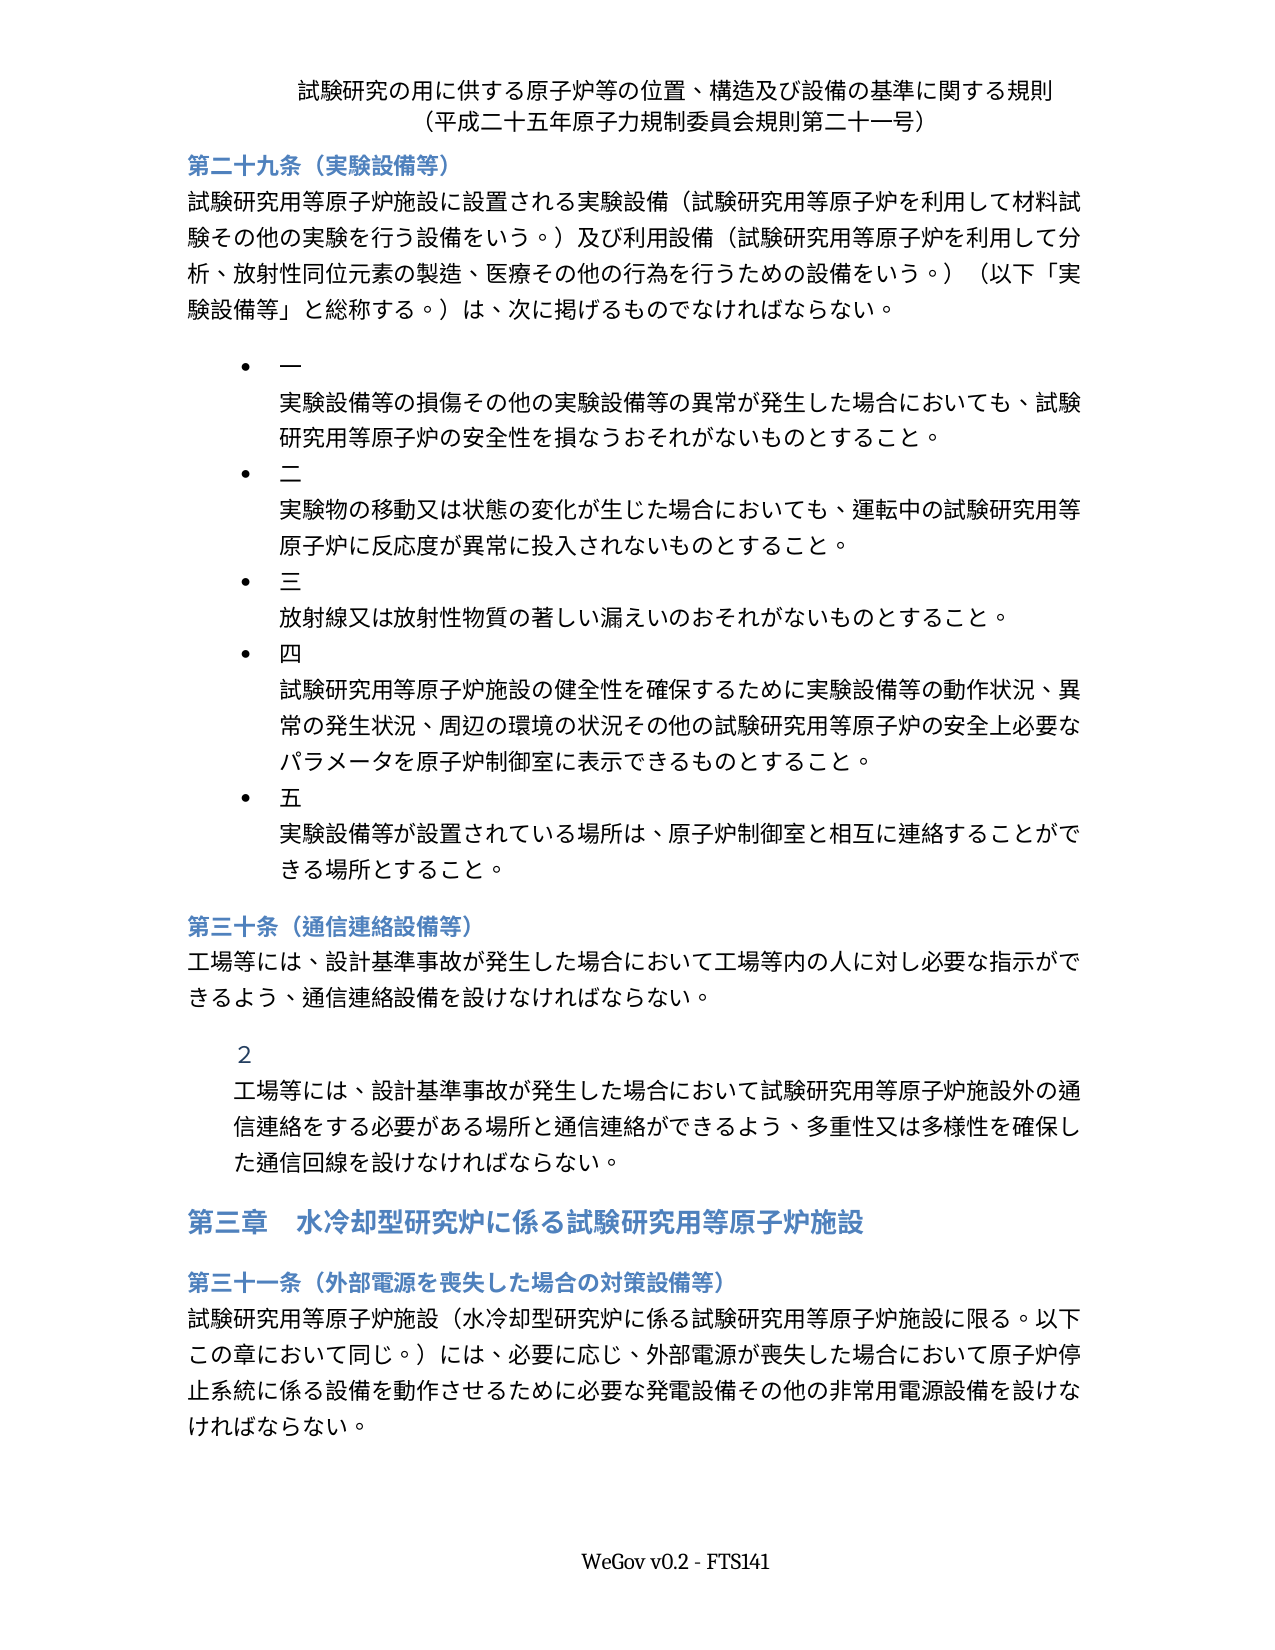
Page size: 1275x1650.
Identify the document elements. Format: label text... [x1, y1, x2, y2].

list 二 実験物の移動又は状態の変化が生じた場合においても、運転中の試験研究用等原子炉に反応度が異常に投入されないものとすること。 [242, 458, 1087, 561]
list 四 試験研究用等原子炉施設の健全性を確保するために実験設備等の動作状況、異常の発生状況、周辺の環境の状況その他の試験研究用等原子炉の安全上必要なパラメータを原子炉制御室に表示できるものとすること。 [242, 638, 1087, 777]
text 工場等には、設計基準事故が発生した場合において試験研究用等原子炉施設外の通信連絡をする必要がある場所と通信連絡ができるよう、多重性又は多様性を確保した通信回線を設けなければならない。 [233, 1075, 1087, 1178]
subtitle 第三十条（通信連絡設備等） [187, 910, 1087, 942]
list 五 実験設備等が設置されている場所は、原子炉制御室と相互に連絡することができる場所とすること。 [242, 782, 1087, 885]
text 試験研究用等原子炉施設に設置される実験設備（試験研究用等原子炉を利用して材料試験その他の実験を行う設備をいう。）及び利用設備（試験研究用等原子炉を利用して分析、放射性同位元素の製造、医療その他の行為を行うための設備をいう。）（以下「実験設備等」と総称する。）は、次に掲げるものでなければならない。 [187, 186, 1087, 325]
subtitle 第二十九条（実験設備等） [187, 150, 1087, 181]
text 試験研究用等原子炉施設（水冷却型研究炉に係る試験研究用等原子炉施設に限る。以下この章において同じ。）には、必要に応じ、外部電源が喪失した場合において原子炉停止系統に係る設備を動作させるために必要な発電設備その他の非常用電源設備を設けなければならない。 [187, 1303, 1087, 1442]
list 一 実験設備等の損傷その他の実験設備等の異常が発生した場合においても、試験研究用等原子炉の安全性を損なうおそれがないものとすること。 [242, 351, 1087, 454]
subtitle 第三章 水冷却型研究炉に係る試験研究用等原子炉施設 [187, 1204, 1087, 1241]
subtitle 第三十一条（外部電源を喪失した場合の対策設備等） [187, 1267, 1087, 1298]
subtitle ２ [233, 1039, 1087, 1070]
text 工場等には、設計基準事故が発生した場合において工場等内の人に対し必要な指示ができるよう、通信連絡設備を設けなければならない。 [187, 946, 1087, 1013]
list 三 放射線又は放射性物質の著しい漏えいのおそれがないものとすること。 [242, 566, 1087, 633]
